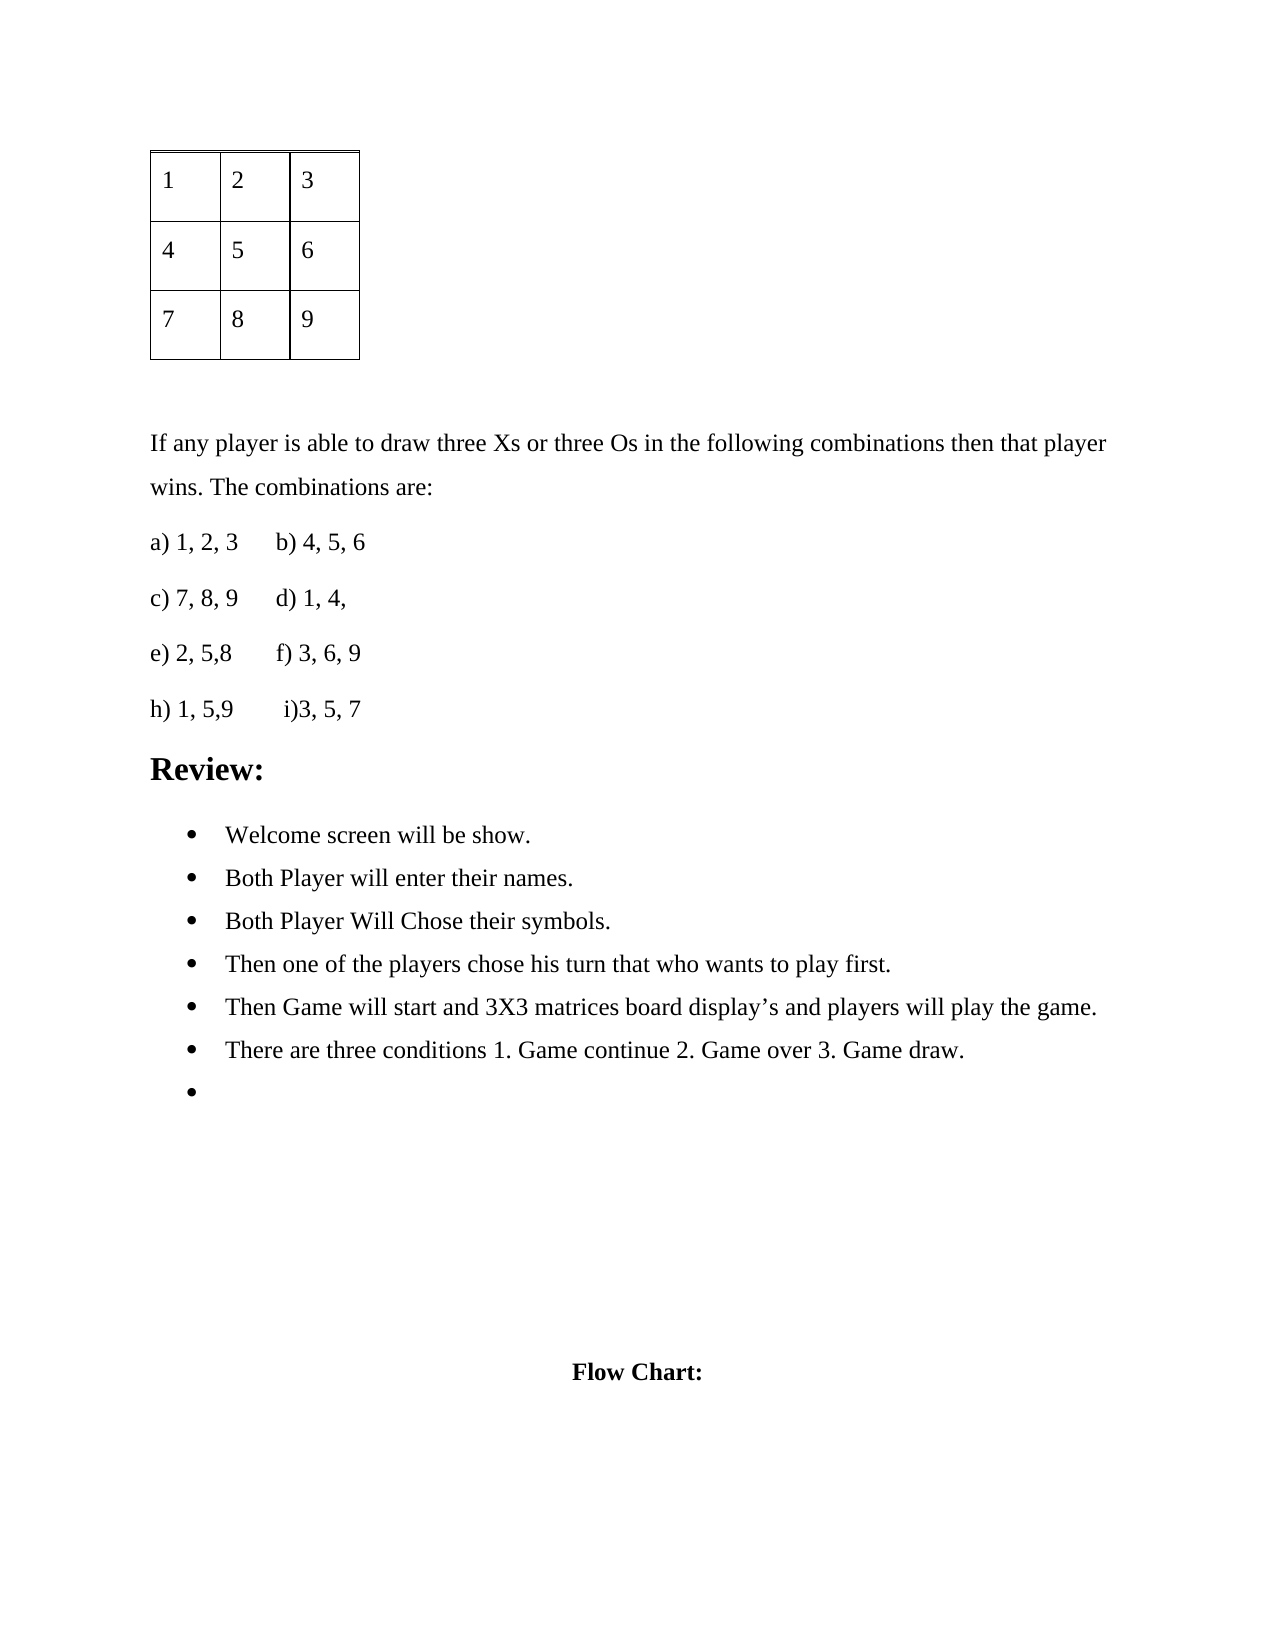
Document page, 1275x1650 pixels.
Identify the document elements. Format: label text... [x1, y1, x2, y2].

table_cell 6 [291, 222, 359, 290]
list Both Player Will Chose their symbols. [187, 906, 1125, 935]
table_cell 9 [291, 291, 359, 359]
table_cell 8 [221, 291, 289, 359]
list There are three conditions 1. Game continue 2. Game over 3. Game draw. [187, 1035, 1125, 1064]
text e) 2, 5,8 f) 3, 6, 9 [150, 638, 1125, 667]
table_cell 4 [151, 222, 220, 290]
text Flow Chart: [150, 1357, 1125, 1385]
text a) 1, 2, 3 b) 4, 5, 6 [150, 527, 1125, 556]
text h) 1, 5,9 i)3, 5, 7 [150, 694, 1125, 723]
list Both Player will enter their names. [187, 863, 1125, 892]
list Welcome screen will be show. [187, 820, 1125, 848]
table_header 1 [151, 153, 220, 221]
table_header 3 [291, 153, 359, 221]
list Then Game will start and 3X3 matrices board display’s and players will play the game. [187, 992, 1125, 1021]
table_cell 5 [221, 222, 289, 290]
text c) 7, 8, 9 d) 1, 4, [150, 583, 1125, 612]
list Then one of the players chose his turn that who wants to play first. [187, 949, 1125, 978]
subtitle Review: [150, 750, 1125, 788]
table_header 2 [221, 153, 289, 221]
text If any player is able to draw three Xs or three Os in the following combinations then that player wins. The combinations are: [150, 428, 1125, 500]
table_cell 7 [151, 291, 220, 359]
